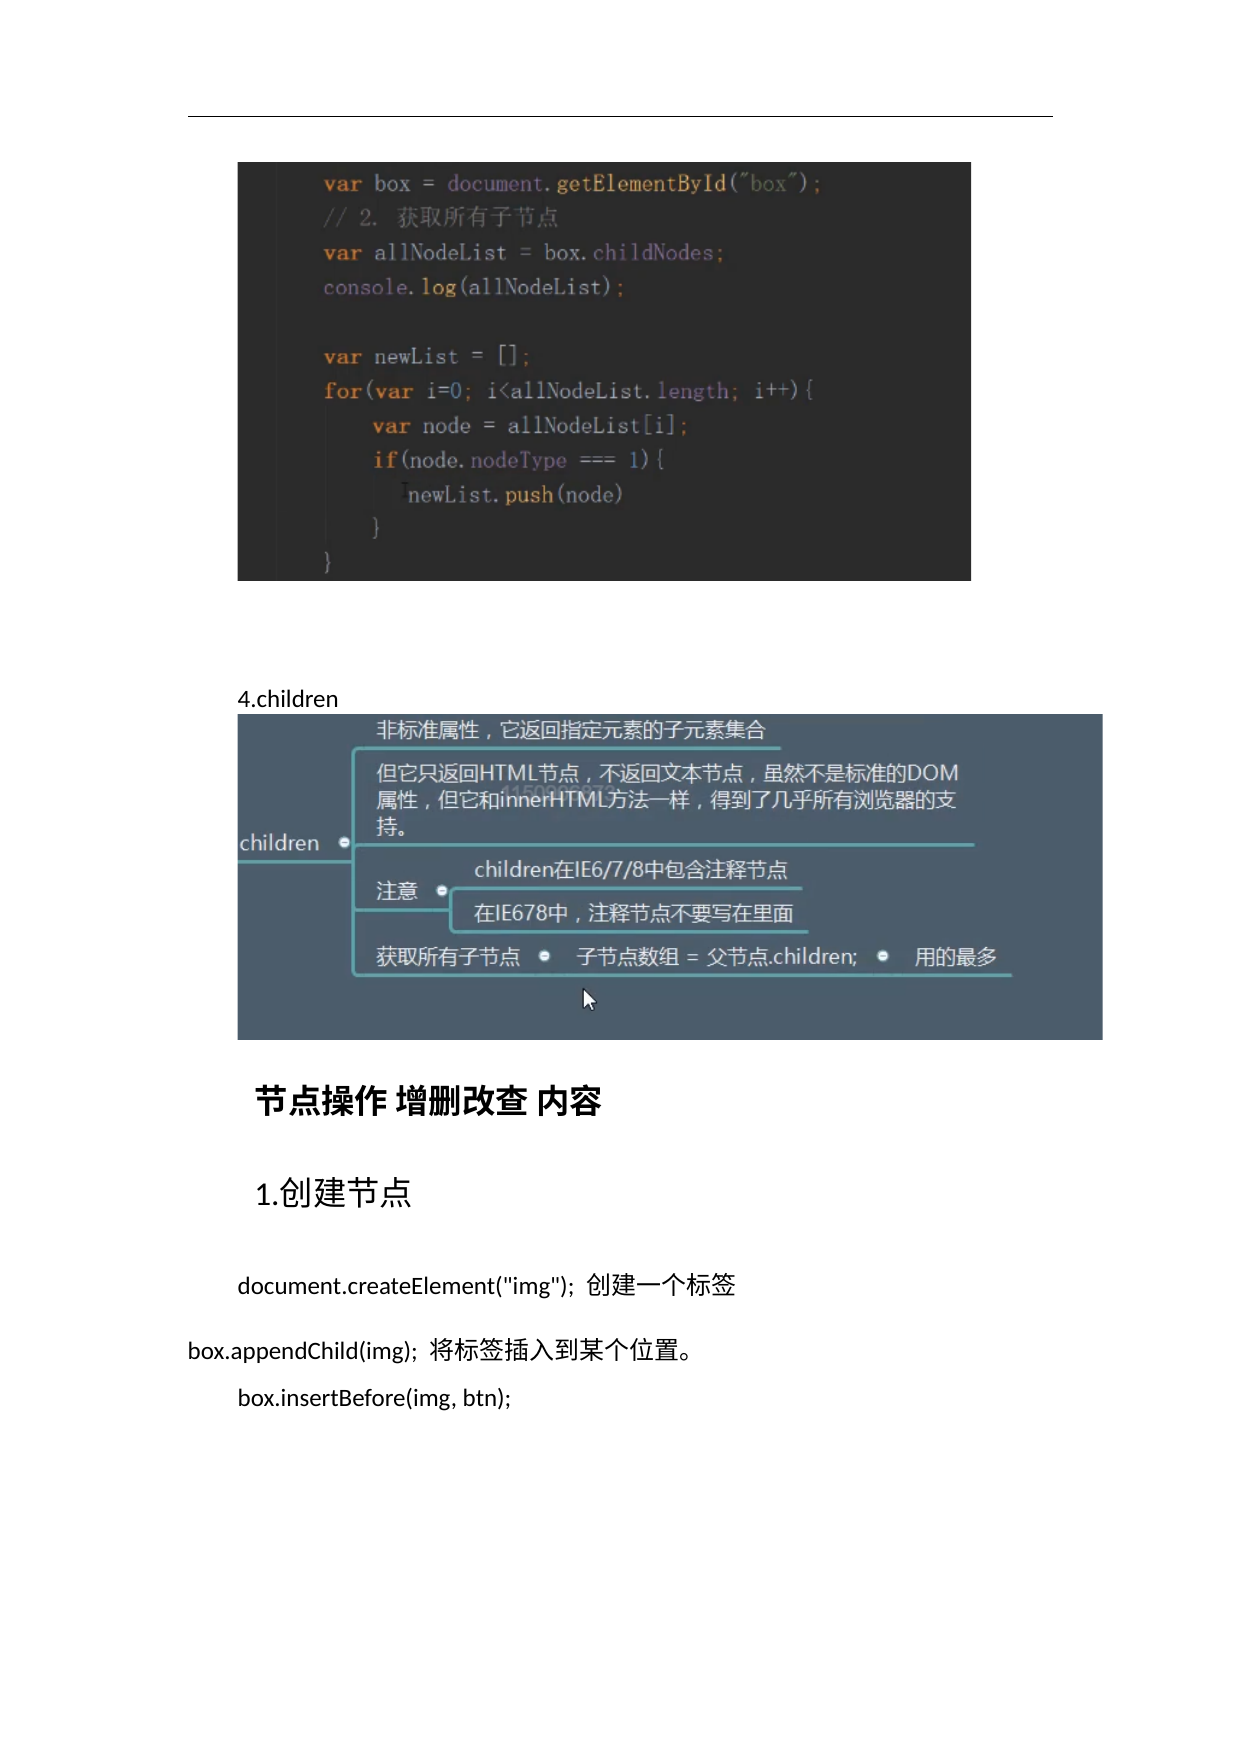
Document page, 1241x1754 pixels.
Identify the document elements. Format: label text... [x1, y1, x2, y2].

text box.insertBefore(img, btn); [187, 1381, 1053, 1413]
subtitle 1.创建节点 [187, 1159, 1053, 1224]
picture [237, 714, 1103, 1040]
picture [237, 162, 972, 581]
subtitle 节点操作 增删改查 内容 [187, 1067, 1053, 1132]
text document.createElement("img"); 创建一个标签 box.appendChild(img); 将标签插入到某个位置。 [187, 1251, 1053, 1381]
text 4.children [187, 682, 1053, 714]
